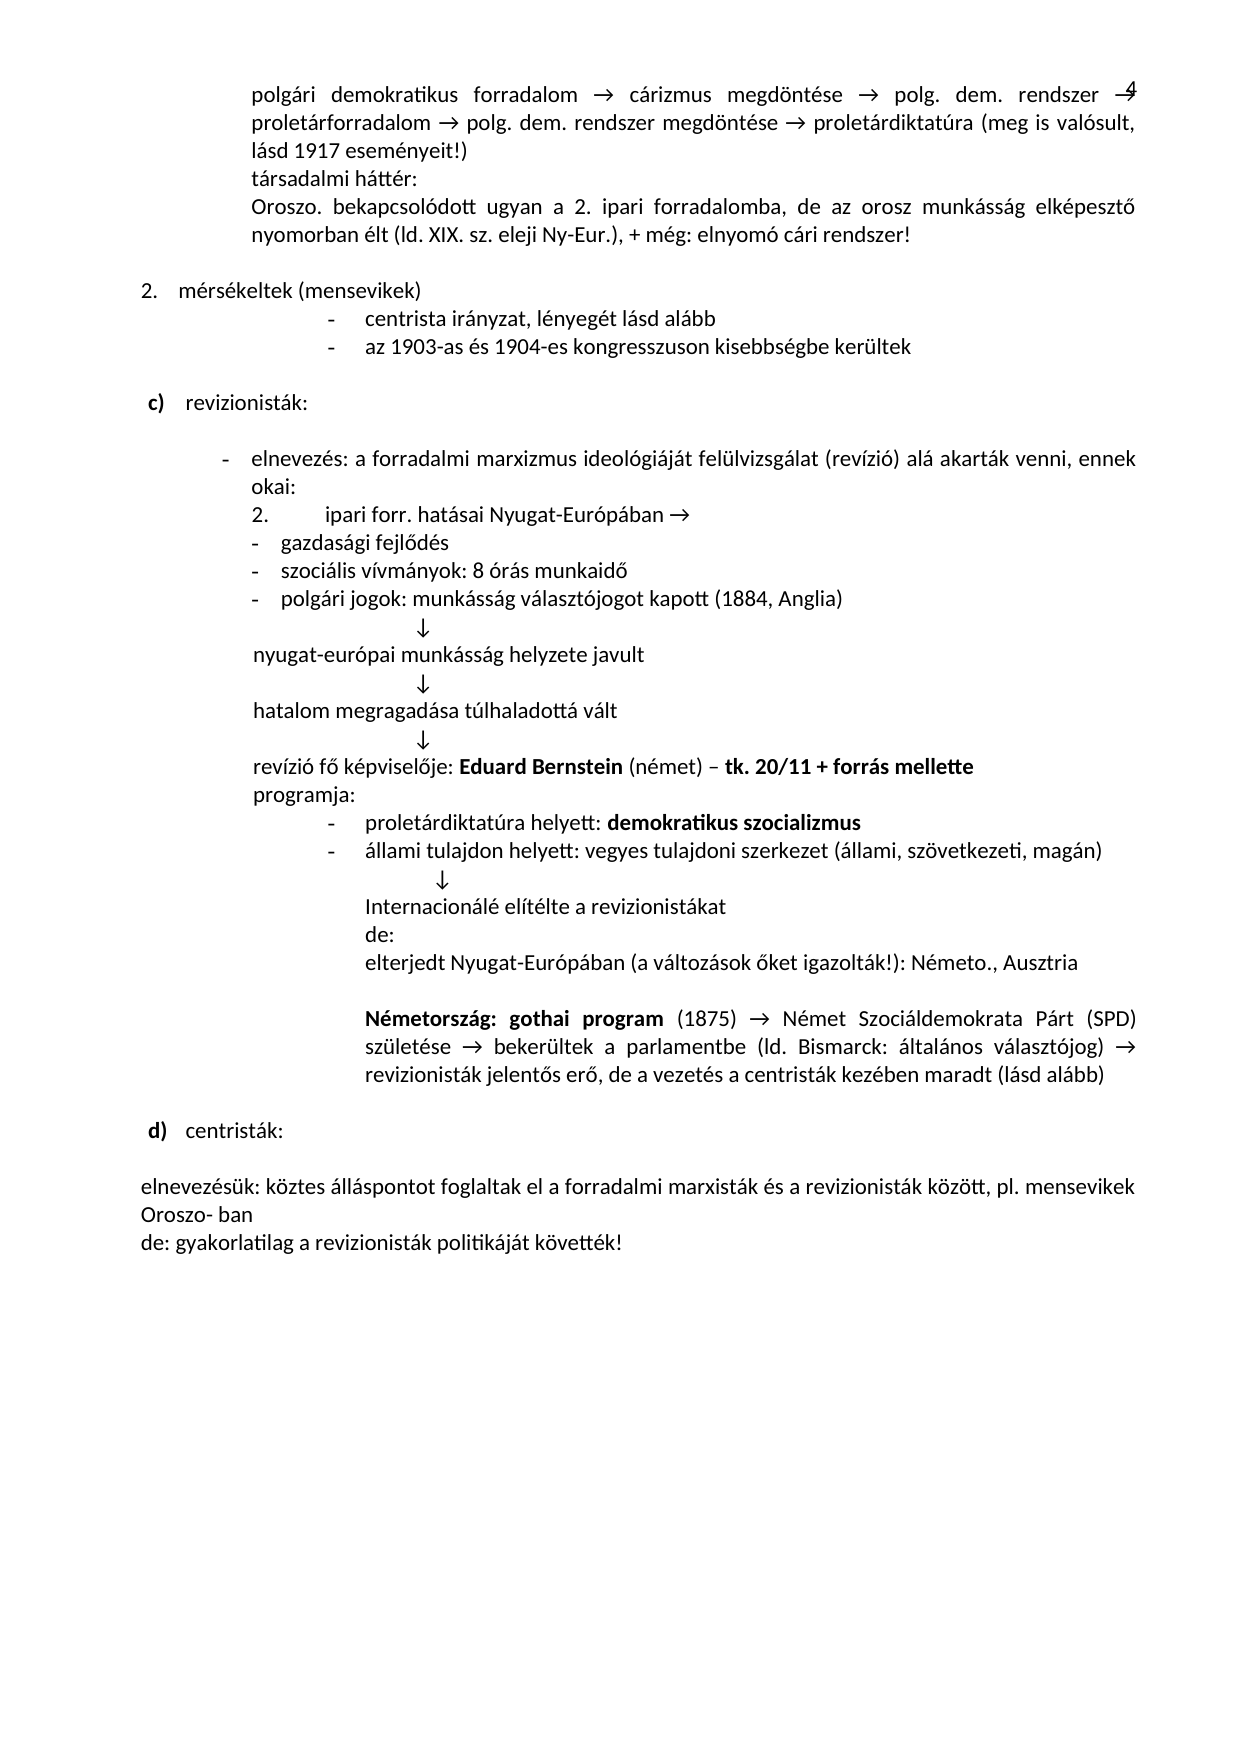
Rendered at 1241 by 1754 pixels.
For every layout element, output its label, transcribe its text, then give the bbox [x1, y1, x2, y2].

list mérsékeltek (mensevikek) [141, 276, 1137, 304]
list ↓ [365, 864, 1137, 892]
text ↓ [253, 612, 1137, 640]
list de: [365, 920, 1137, 948]
list szociális vívmányok: 8 órás munkaidő [251, 556, 1137, 584]
list centristák: [148, 1116, 1137, 1144]
list ipari forr. hatásai Nyugat-Európában → [178, 500, 1137, 528]
list revizionisták: [148, 388, 1137, 416]
text hatalom megragadása túlhaladottá vált [253, 696, 1137, 724]
text revízió fő képviselője: Eduard Bernstein (német) – tk. 20/11 + forrás mellette [253, 752, 1137, 780]
text elnevezésük: köztes álláspontot foglaltak el a forradalmi marxisták és a revizionisták között, pl. mensevikek Oroszo- ban [141, 1172, 1137, 1228]
text társadalmi háttér: [251, 164, 1137, 192]
list polgári jogok: munkásság választójogot kapott (1884, Anglia) [251, 584, 1137, 612]
text de: gyakorlatilag a revizionisták politikáját követték! [141, 1228, 1137, 1257]
text Oroszo. bekapcsolódott ugyan a 2. ipari forradalomba, de az orosz munkásság elképesztő nyomorban élt (ld. XIX. sz. eleji Ny-Eur.), + még: elnyomó cári rendszer! [251, 192, 1137, 248]
text ↓ [253, 724, 1137, 752]
list Németország: gothai program (1875) → Német Szociáldemokrata Párt (SPD) születése → bekerültek a parlamentbe (ld. Bismarck: általános választójog) → revizionisták jelentős erő, de a vezetés a centristák kezében maradt (lásd alább) [365, 1004, 1137, 1088]
list az 1903-as és 1904-es kongresszuson kisebbségbe kerültek [327, 332, 1137, 360]
list gazdasági fejlődés [251, 528, 1137, 556]
text ↓ [253, 668, 1137, 696]
list elnevezés: a forradalmi marxizmus ideológiáját felülvizsgálat (revízió) alá akarták venni, ennek okai: [222, 444, 1137, 500]
list állami tulajdon helyett: vegyes tulajdoni szerkezet (állami, szövetkezeti, magán) [327, 836, 1137, 864]
list centrista irányzat, lényegét lásd alább [327, 304, 1137, 332]
text polgári demokratikus forradalom → cárizmus megdöntése → polg. dem. rendszer → proletárforradalom → polg. dem. rendszer megdöntése → proletárdiktatúra (meg is valósult, lásd 1917 eseményeit!) [251, 80, 1137, 164]
list Internacionálé elítélte a revizionistákat [365, 892, 1137, 920]
list elterjedt Nyugat-Európában (a változások őket igazolták!): Németo., Ausztria [365, 948, 1137, 976]
text nyugat-európai munkásság helyzete javult [253, 640, 1137, 668]
list proletárdiktatúra helyett: demokratikus szocializmus [327, 808, 1137, 836]
text programja: [253, 780, 1137, 808]
